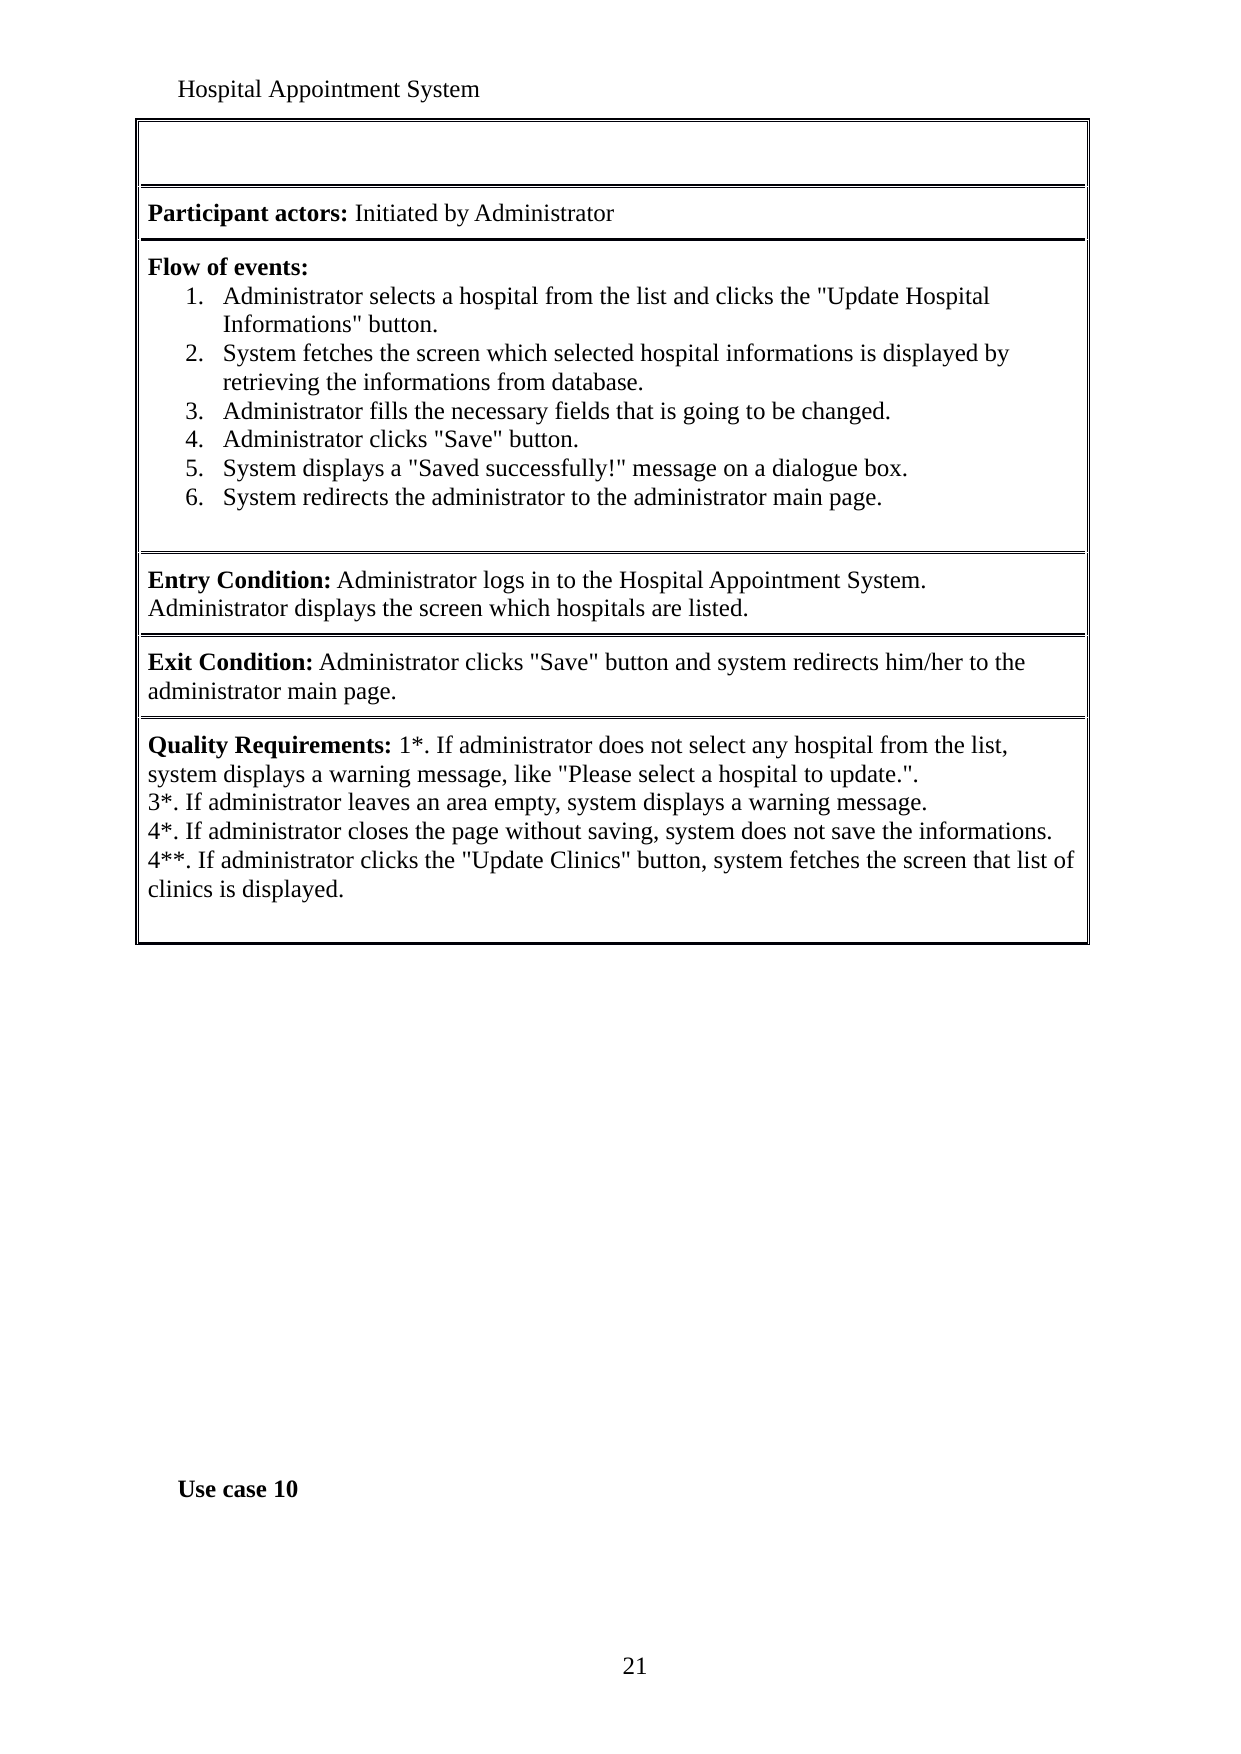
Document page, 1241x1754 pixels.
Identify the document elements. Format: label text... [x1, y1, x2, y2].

table_cell Exit Condition: Administrator clicks "Save" button and system redirects him/her to the administrator main page. [139, 633, 1087, 716]
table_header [139, 122, 1087, 184]
text Use case 10 [148, 1474, 1093, 1502]
table_cell Quality Requirements: 1*. If administrator does not select any hospital from the list, system displays a warning message, like "Please select a hospital to update.". 3*. If administrator leaves an area empty, system displays a warning message. 4*. If administrator closes the page without saving, system does not save the informations. 4**. If administrator clicks the "Update Clinics" button, system fetches the screen that list of clinics is displayed. [137, 716, 1088, 942]
table_cell Entry Condition: Administrator logs in to the Hospital Appointment System. Administrator displays the screen which hospitals are listed. [137, 551, 1088, 633]
table_cell Flow of events: Administrator selects a hospital from the list and clicks the "Update Hospital Informations" button. System fetches the screen which selected hospital informations is displayed by retrieving the informations from database. Administrator fills the necessary fields that is going to be changed. Administrator clicks "Save" button. System displays a "Saved successfully!" message on a dialogue box. System redirects the administrator to the administrator main page. [137, 238, 1088, 551]
table_cell Participant actors: Initiated by Administrator [139, 184, 1087, 238]
